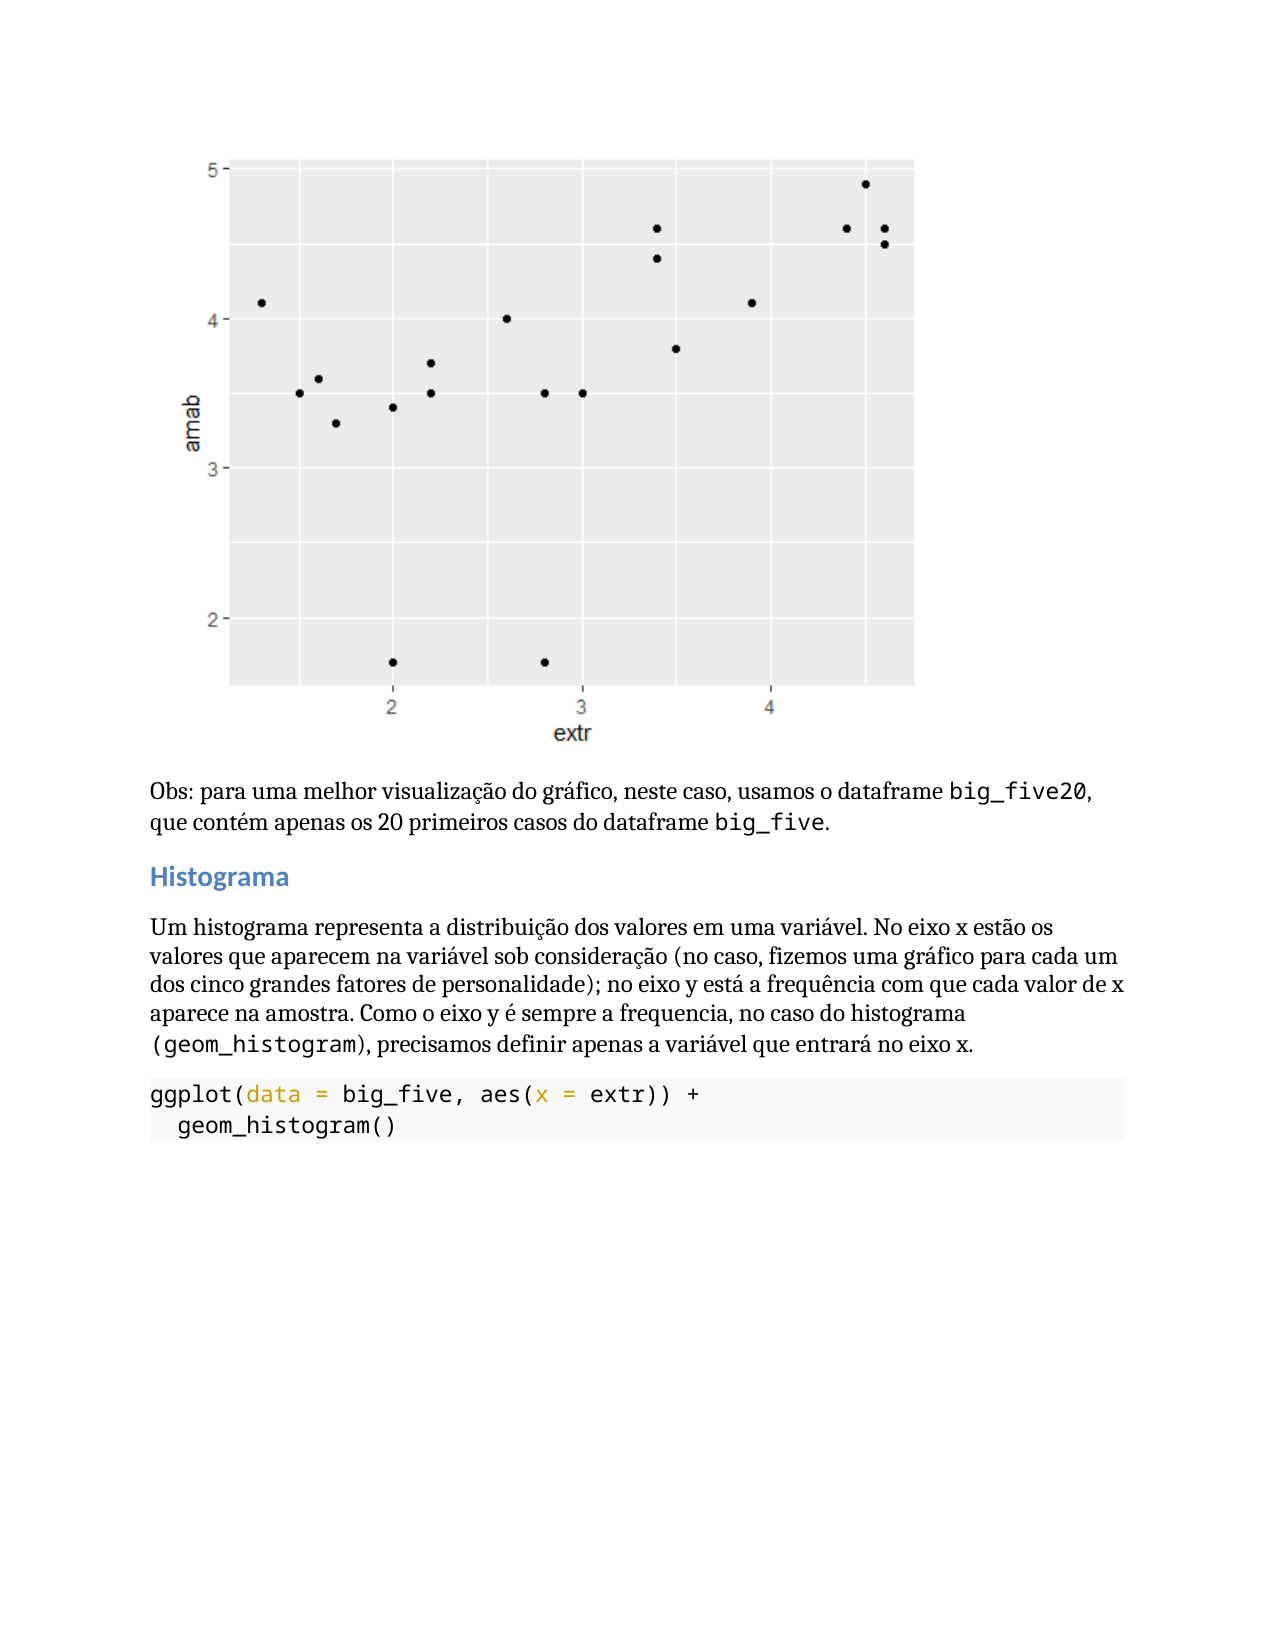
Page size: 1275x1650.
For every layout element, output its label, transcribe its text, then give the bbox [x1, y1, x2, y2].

text ggplot(data = big_five, aes(x = extr)) + geom_histogram() [397, 1078, 1125, 1140]
text Um histograma representa a distribuição dos valores em uma variável. No eixo x estão os valores que aparecem na variável sob consideração (no caso, fizemos uma gráfico para cada um dos cinco grandes fatores de personalidade); no eixo y está a frequência com que cada valor de x aparece na amostra. Como o eixo y é sempre a frequencia, no caso do histograma (geom_histogram), precisamos definir apenas a variável que entrará no eixo x. [150, 913, 1125, 1059]
text Obs: para uma melhor visualização do gráfico, neste caso, usamos o dataframe big_five20, que contém apenas os 20 primeiros casos do dataframe big_five. [150, 775, 1125, 838]
picture [168, 150, 927, 757]
subtitle Histograma [150, 858, 1125, 894]
